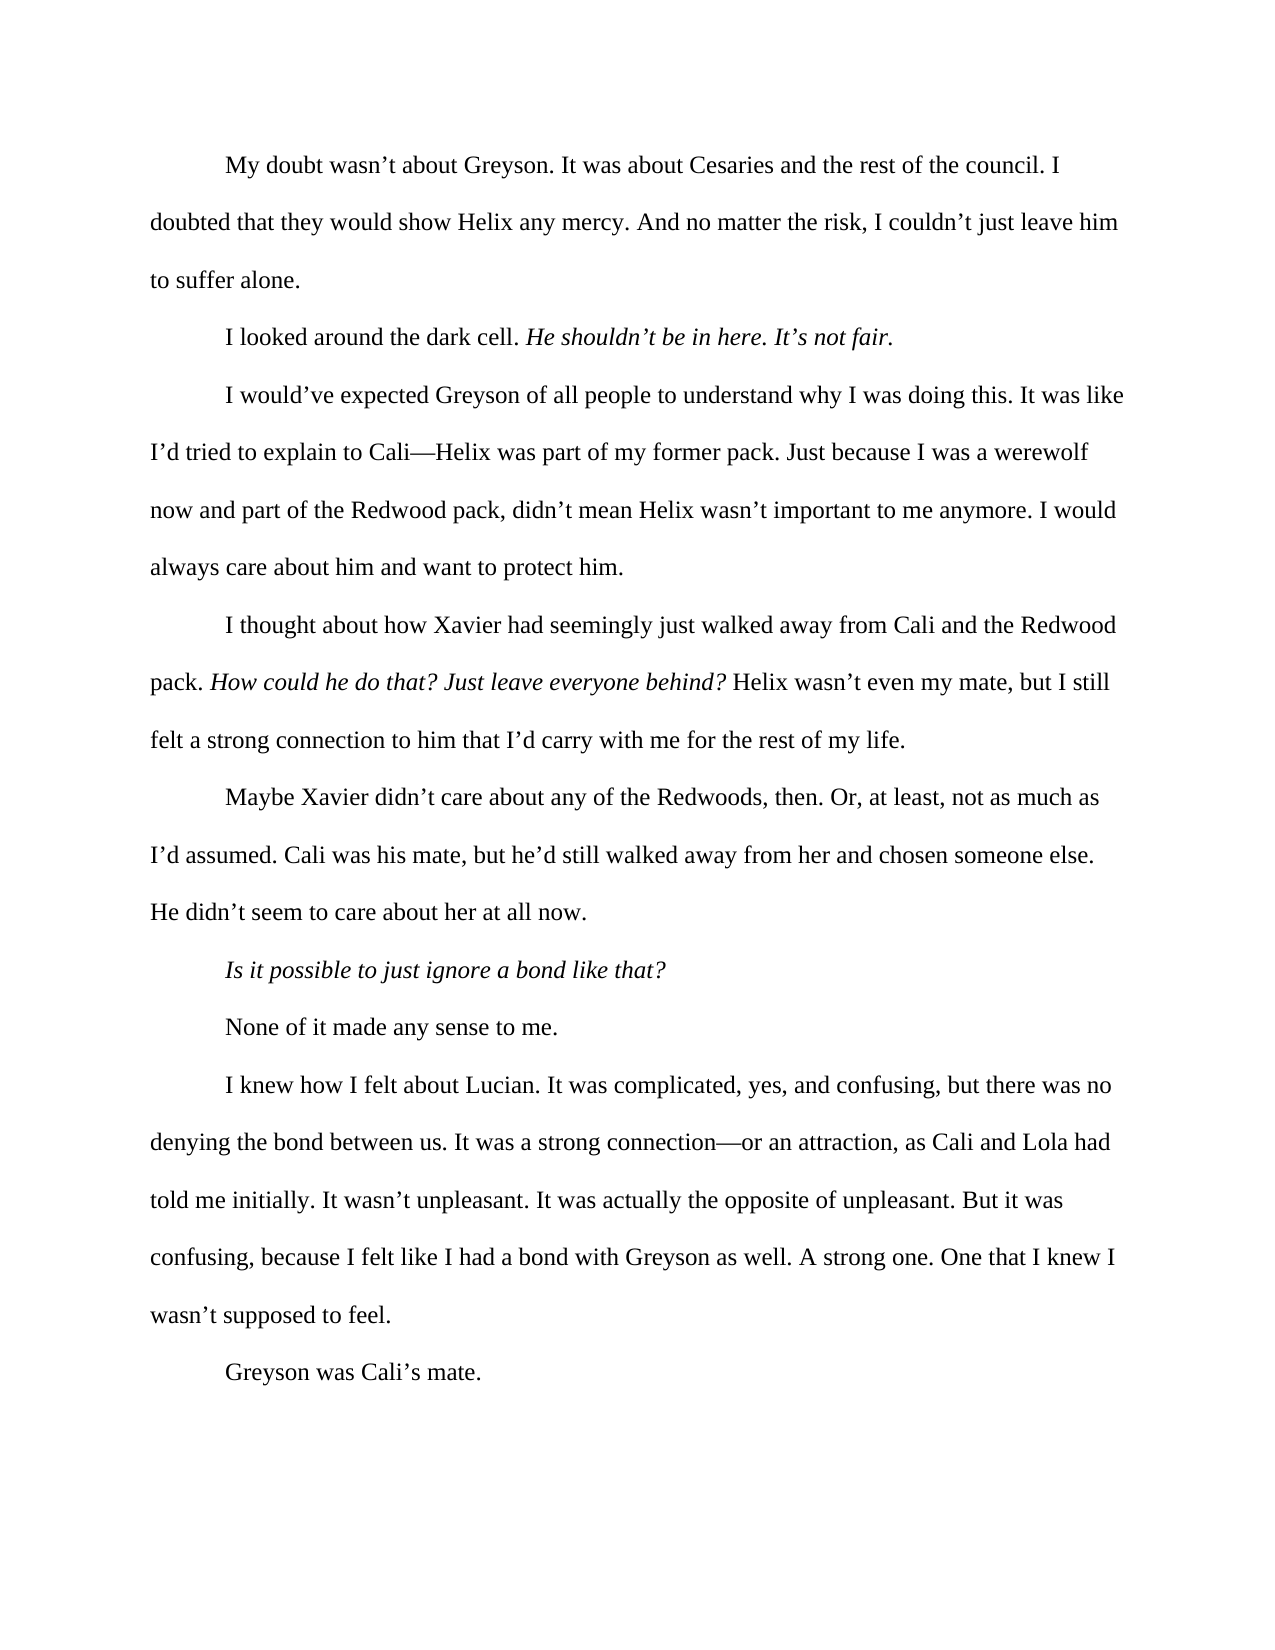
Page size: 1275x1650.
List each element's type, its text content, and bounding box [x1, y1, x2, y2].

text My doubt wasn’t about Greyson. It was about Cesaries and the rest of the council. I doubted that they would show Helix any mercy. And no matter the risk, I couldn’t just leave him to suffer alone. [150, 150, 1125, 294]
text Is it possible to just ignore a bond like that? [150, 955, 1125, 984]
text None of it made any sense to me. [150, 1012, 1125, 1041]
text Maybe Xavier didn’t care about any of the Redwoods, then. Or, at least, not as much as I’d assumed. Cali was his mate, but he’d still walked away from her and chosen someone else. He didn’t seem to care about her at all now. [150, 782, 1125, 926]
text I looked around the dark cell. He shouldn’t be in here. It’s not fair. [150, 322, 1125, 351]
text I knew how I felt about Lucian. It was complicated, yes, and confusing, but there was no denying the bond between us. It was a strong connection—or an attraction, as Cali and Lola had told me initially. It wasn’t unpleasant. It was actually the opposite of unpleasant. But it was confusing, because I felt like I had a bond with Greyson as well. A strong one. One that I knew I wasn’t supposed to feel. [150, 1070, 1125, 1329]
text I would’ve expected Greyson of all people to understand why I was doing this. It was like I’d tried to explain to Cali—Helix was part of my former pack. Just because I was a werewolf now and part of the Redwood pack, didn’t mean Helix wasn’t important to me anymore. I would always care about him and want to protect him. [150, 380, 1125, 581]
text Greyson was Cali’s mate. [150, 1357, 1125, 1386]
text I thought about how Xavier had seemingly just walked away from Cali and the Redwood pack. How could he do that? Just leave everyone behind? Helix wasn’t even my mate, but I still felt a strong connection to him that I’d carry with me for the rest of my life. [150, 610, 1125, 754]
